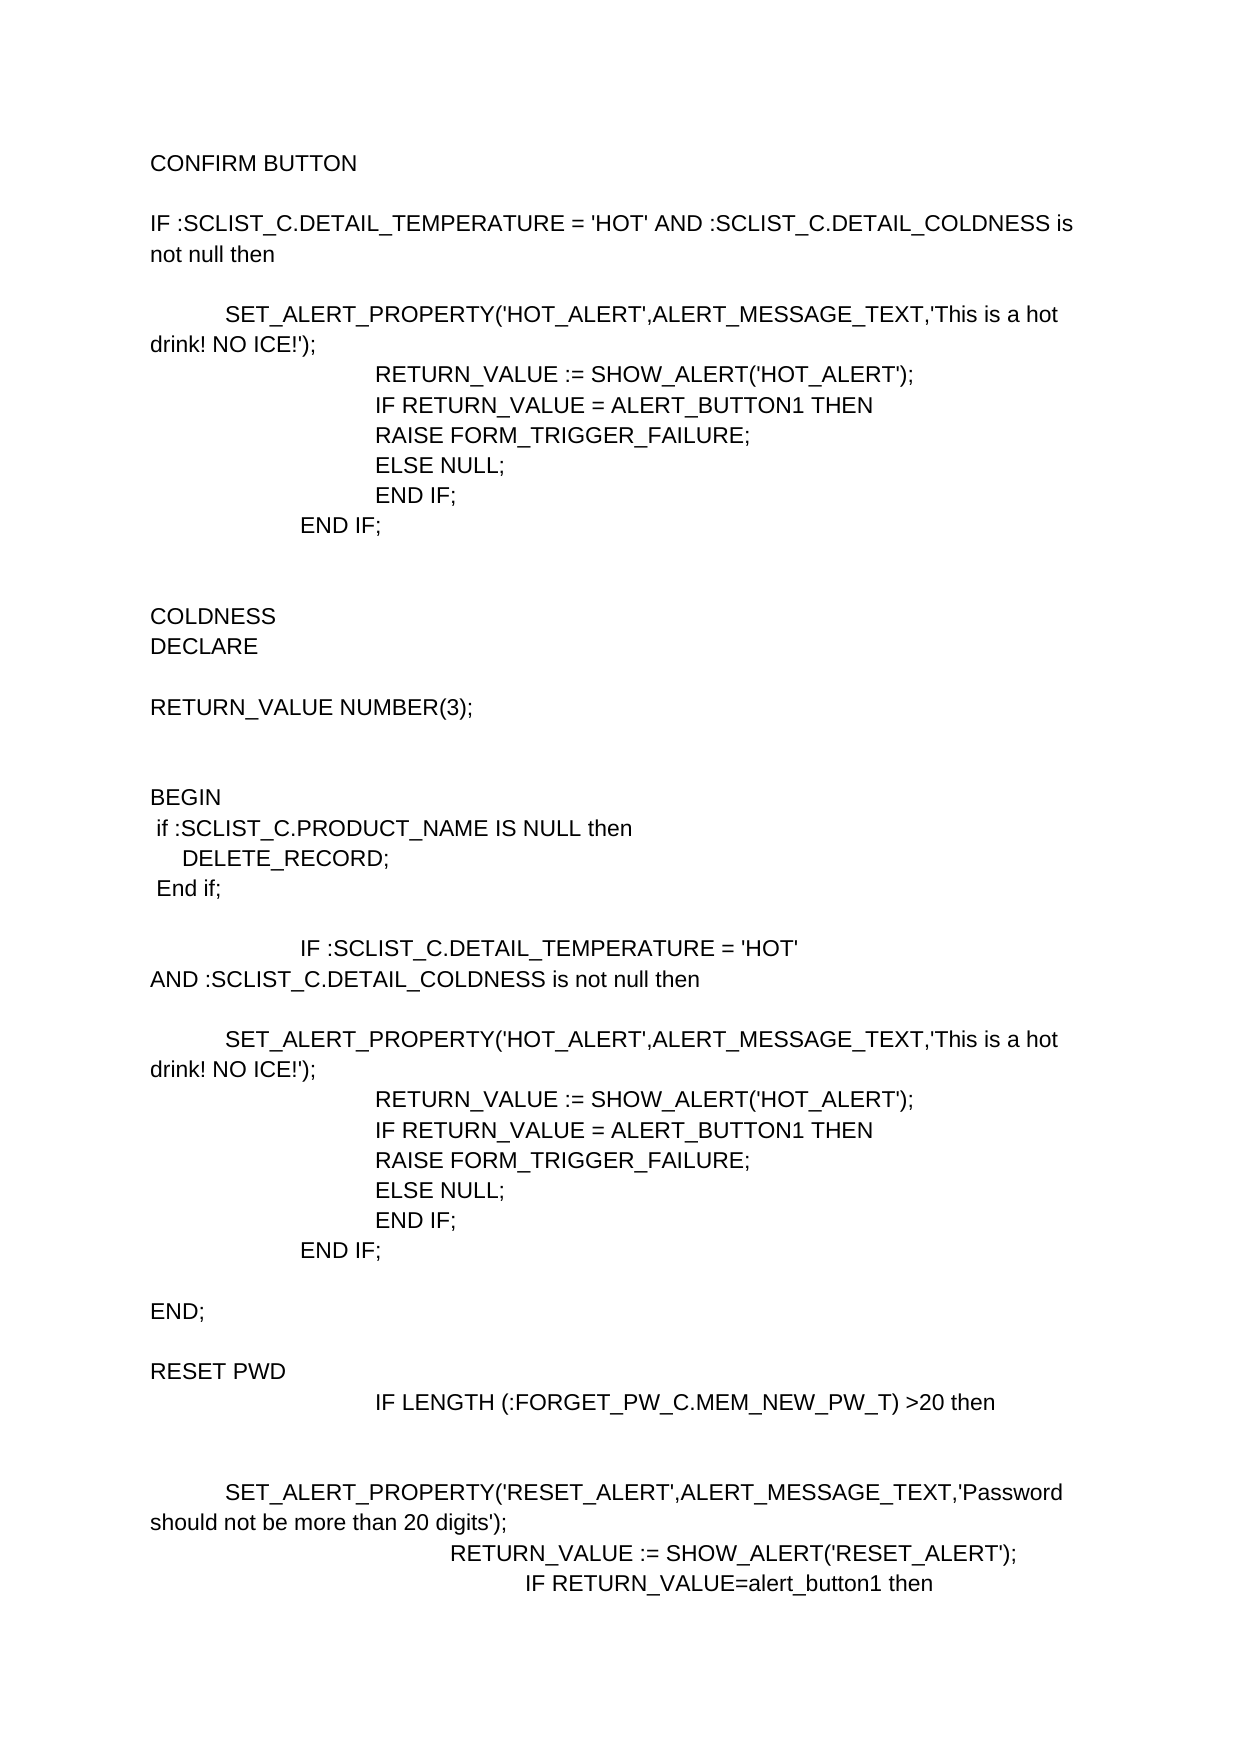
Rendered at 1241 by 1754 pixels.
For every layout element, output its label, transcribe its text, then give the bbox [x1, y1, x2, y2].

text RAISE FORM_TRIGGER_FAILURE; [150, 1147, 1090, 1173]
text IF LENGTH (:FORGET_PW_C.MEM_NEW_PW_T) >20 then [150, 1388, 1090, 1415]
text END IF; [150, 1207, 1090, 1234]
text if :SCLIST_C.PRODUCT_NAME IS NULL then [150, 814, 1090, 841]
text End if; [150, 875, 1090, 901]
text END; [150, 1298, 1090, 1324]
text RETURN_VALUE := SHOW_ALERT('HOT_ALERT'); [150, 361, 1090, 388]
text SET_ALERT_PROPERTY('HOT_ALERT',ALERT_MESSAGE_TEXT,'This is a hot drink! NO ICE!'); [150, 271, 1090, 358]
text IF :SCLIST_C.DETAIL_TEMPERATURE = 'HOT' AND :SCLIST_C.DETAIL_COLDNESS is not null then [150, 210, 1090, 267]
text RAISE FORM_TRIGGER_FAILURE; [150, 422, 1090, 448]
text SET_ALERT_PROPERTY('HOT_ALERT',ALERT_MESSAGE_TEXT,'This is a hot drink! NO ICE!'); [150, 996, 1090, 1083]
text BEGIN [150, 784, 1090, 811]
text SET_ALERT_PROPERTY('RESET_ALERT',ALERT_MESSAGE_TEXT,'Password should not be more than 20 digits'); [150, 1449, 1090, 1536]
text IF RETURN_VALUE = ALERT_BUTTON1 THEN [150, 392, 1090, 418]
text IF RETURN_VALUE=alert_button1 then [150, 1570, 1090, 1596]
text COLDNESS [150, 603, 1090, 629]
text END IF; [150, 1237, 1090, 1264]
text RESET PWD [150, 1358, 1090, 1385]
text RETURN_VALUE := SHOW_ALERT('HOT_ALERT'); [150, 1086, 1090, 1113]
text ELSE NULL; [150, 1177, 1090, 1203]
text END IF; [150, 482, 1090, 509]
text CONFIRM BUTTON [150, 150, 1090, 176]
text RETURN_VALUE := SHOW_ALERT('RESET_ALERT'); [150, 1539, 1090, 1566]
text DECLARE [150, 633, 1090, 660]
text RETURN_VALUE NUMBER(3); [150, 694, 1090, 720]
text IF RETURN_VALUE = ALERT_BUTTON1 THEN [150, 1117, 1090, 1143]
text END IF; [150, 512, 1090, 539]
text ELSE NULL; [150, 452, 1090, 478]
text IF :SCLIST_C.DETAIL_TEMPERATURE = 'HOT' AND :SCLIST_C.DETAIL_COLDNESS is not null then [150, 935, 1090, 992]
text DELETE_RECORD; [150, 845, 1090, 871]
